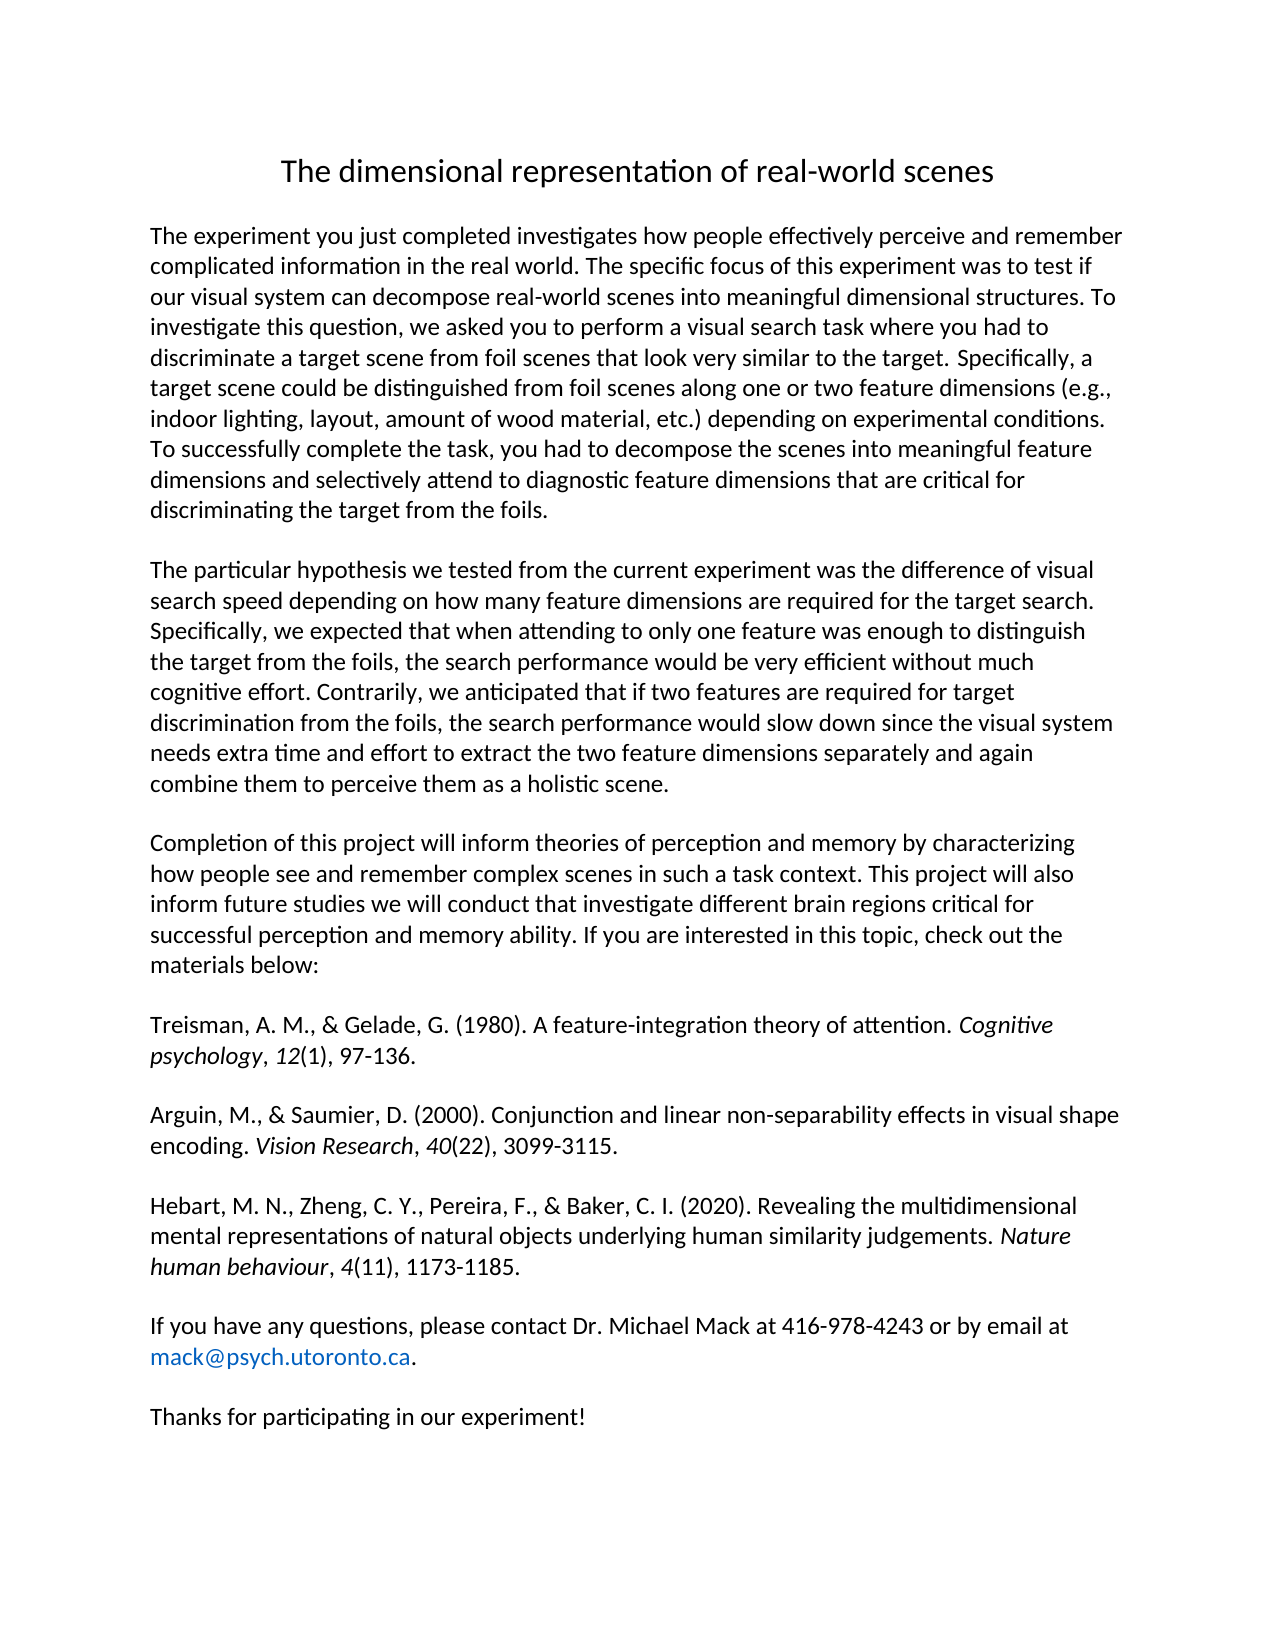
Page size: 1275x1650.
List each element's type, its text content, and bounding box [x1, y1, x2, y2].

text Treisman, A. M., & Gelade, G. (1980). A feature-integration theory of attention. Cognitive psychology, 12(1), 97-136. [150, 1009, 1125, 1070]
text The dimensional representation of real-world scenes [150, 150, 1125, 191]
text If you have any questions, please contact Dr. Michael Mack at 416-978-4243 or by email at mack@psych.utoronto.ca. [150, 1311, 1125, 1372]
text Hebart, M. N., Zheng, C. Y., Pereira, F., & Baker, C. I. (2020). Revealing the multidimensional mental representations of natural objects underlying human similarity judgements. Nature human behaviour, 4(11), 1173-1185. [150, 1190, 1125, 1281]
text The particular hypothesis we tested from the current experiment was the difference of visual search speed depending on how many feature dimensions are required for the target search. Specifically, we expected that when attending to only one feature was enough to distinguish the target from the foils, the search performance would be very efficient without much cognitive effort. Contrarily, we anticipated that if two features are required for target discrimination from the foils, the search performance would slow down since the visual system needs extra time and effort to extract the two feature dimensions separately and again combine them to perceive them as a holistic scene. [150, 554, 1125, 798]
text The experiment you just completed investigates how people effectively perceive and remember complicated information in the real world. The specific focus of this experiment was to test if our visual system can decompose real-world scenes into meaningful dimensional structures. To investigate this question, we asked you to perform a visual search task where you had to discriminate a target scene from foil scenes that look very similar to the target. Specifically, a target scene could be distinguished from foil scenes along one or two feature dimensions (e.g., indoor lighting, layout, amount of wood material, etc.) depending on experimental conditions. To successfully complete the task, you had to decompose the scenes into meaningful feature dimensions and selectively attend to diagnostic feature dimensions that are critical for discriminating the target from the foils. [150, 220, 1125, 525]
text Arguin, M., & Saumier, D. (2000). Conjunction and linear non-separability effects in visual shape encoding. Vision Research, 40(22), 3099-3115. [150, 1099, 1125, 1161]
text Completion of this project will inform theories of perception and memory by characterizing how people see and remember complex scenes in such a task context. This project will also inform future studies we will conduct that investigate different brain regions critical for successful perception and memory ability. If you are interested in this topic, check out the materials below: [150, 828, 1125, 980]
text Thanks for participating in our experiment! [150, 1401, 1125, 1431]
